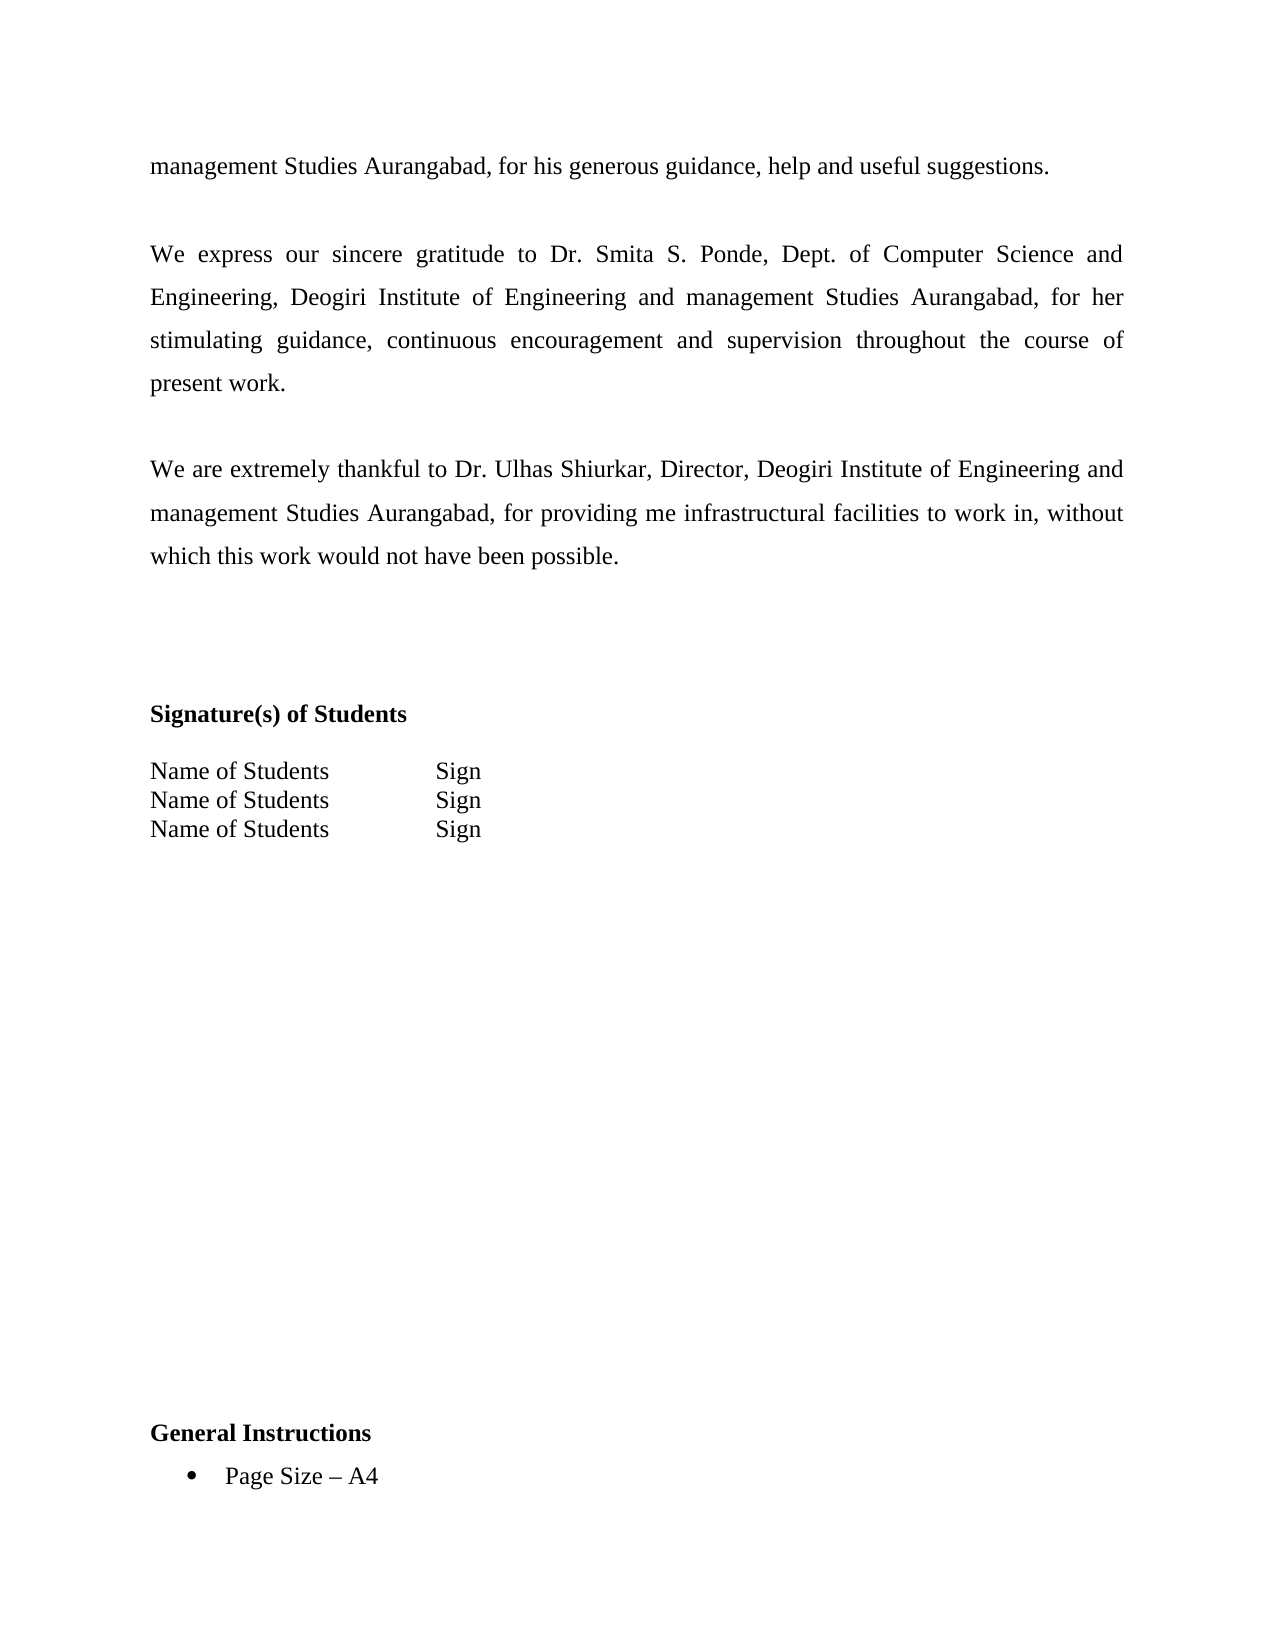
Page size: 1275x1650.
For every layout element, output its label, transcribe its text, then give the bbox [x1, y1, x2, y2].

text We express our sincere gratitude to Dr. Smita S. Ponde, Dept. of Computer Science and Engineering, Deogiri Institute of Engineering and management Studies Aurangabad, for her stimulating guidance, continuous encouragement and supervision throughout the course of present work. [150, 239, 1125, 397]
list Page Size – A4 [187, 1461, 1125, 1490]
text Signature(s) of Students [150, 699, 1125, 728]
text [150, 150, 1125, 181]
text Name of Students Sign [150, 785, 1125, 814]
text We are extremely thankful to Dr. Ulhas Shiurkar, Director, Deogiri Institute of Engineering and management Studies Aurangabad, for providing me infrastructural facilities to work in, without which this work would not have been possible. [150, 454, 1125, 569]
text Name of Students Sign [150, 814, 1125, 843]
text General Instructions [150, 1418, 1125, 1447]
text Name of Students Sign [150, 756, 1125, 785]
